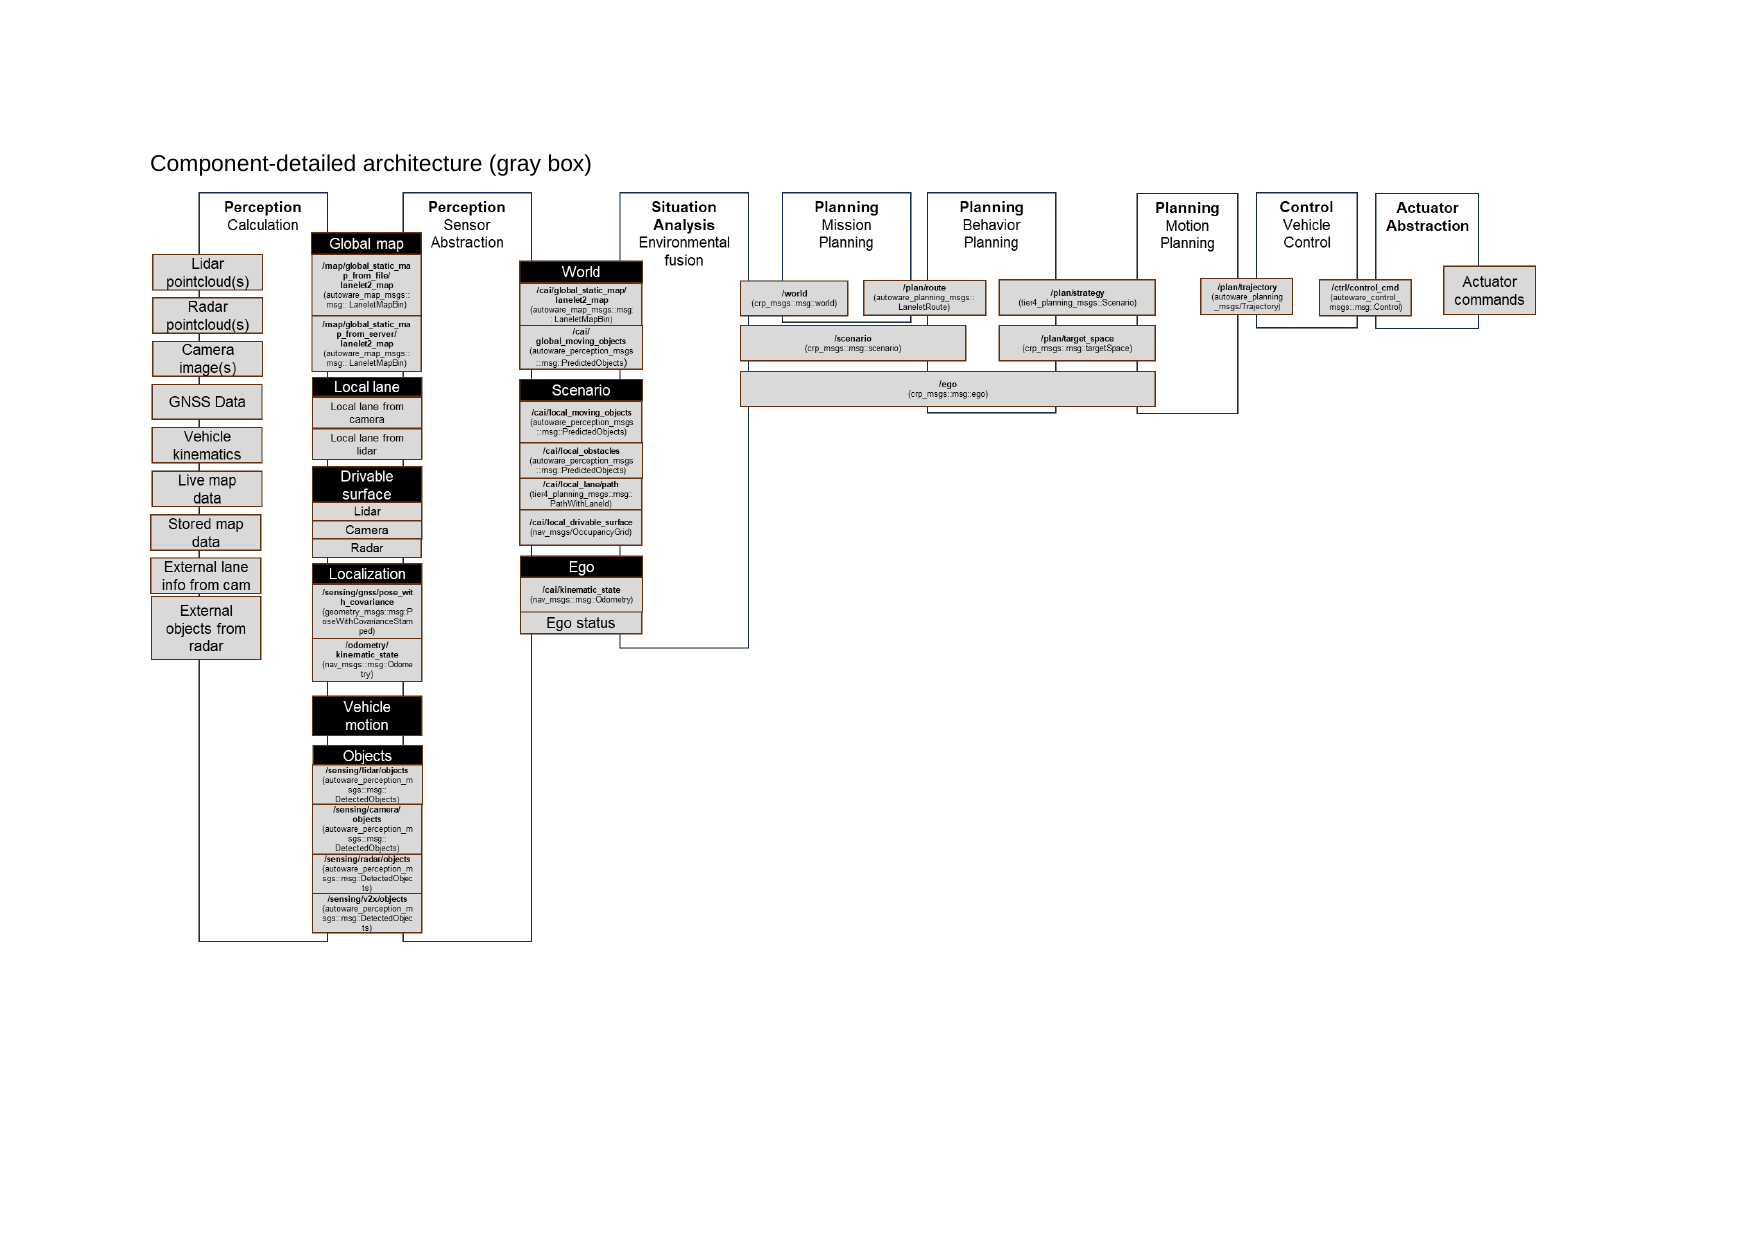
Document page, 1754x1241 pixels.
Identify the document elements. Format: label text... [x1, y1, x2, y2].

picture [150, 192, 1536, 942]
text Component-detailed architecture (gray box) [150, 150, 1604, 176]
